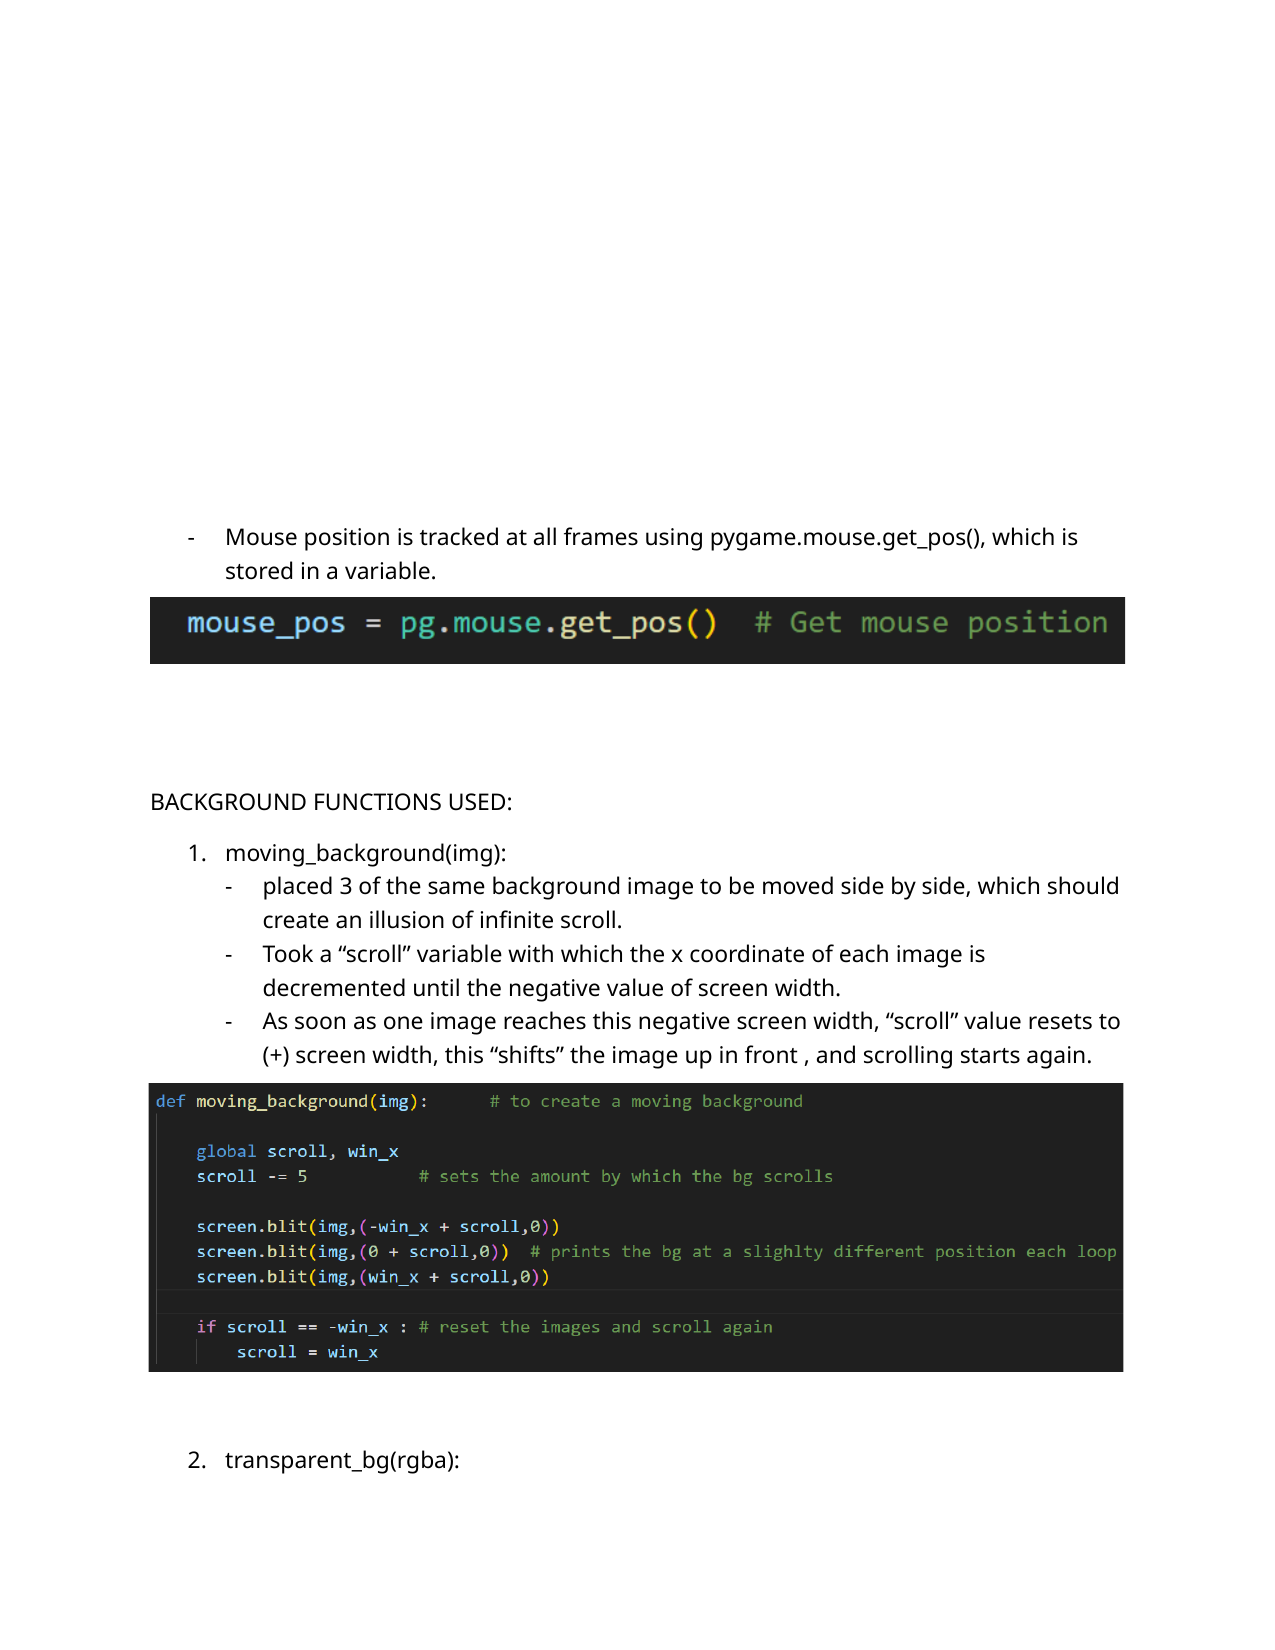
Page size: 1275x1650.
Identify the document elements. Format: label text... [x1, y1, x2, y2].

list Mouse position is tracked at all frames using pygame.mouse.get_pos(), which is stored in a variable. [187, 521, 1125, 586]
text BACKGROUND FUNCTIONS USED: [150, 786, 1125, 817]
picture [150, 597, 1125, 664]
list transparent_bg(rgba): [187, 1444, 1125, 1475]
list placed 3 of the same background image to be moved side by side, which should create an illusion of infinite scroll. [225, 870, 1125, 935]
picture [148, 1083, 1124, 1372]
list moving_background(img): [187, 836, 1125, 868]
list Took a “scroll” variable with which the x coordinate of each image is decremented until the negative value of screen width. [225, 938, 1125, 1003]
list As soon as one image reaches this negative screen width, “scroll” value resets to (+) screen width, this “shifts” the image up in front , and scrolling starts again. [225, 1005, 1125, 1070]
